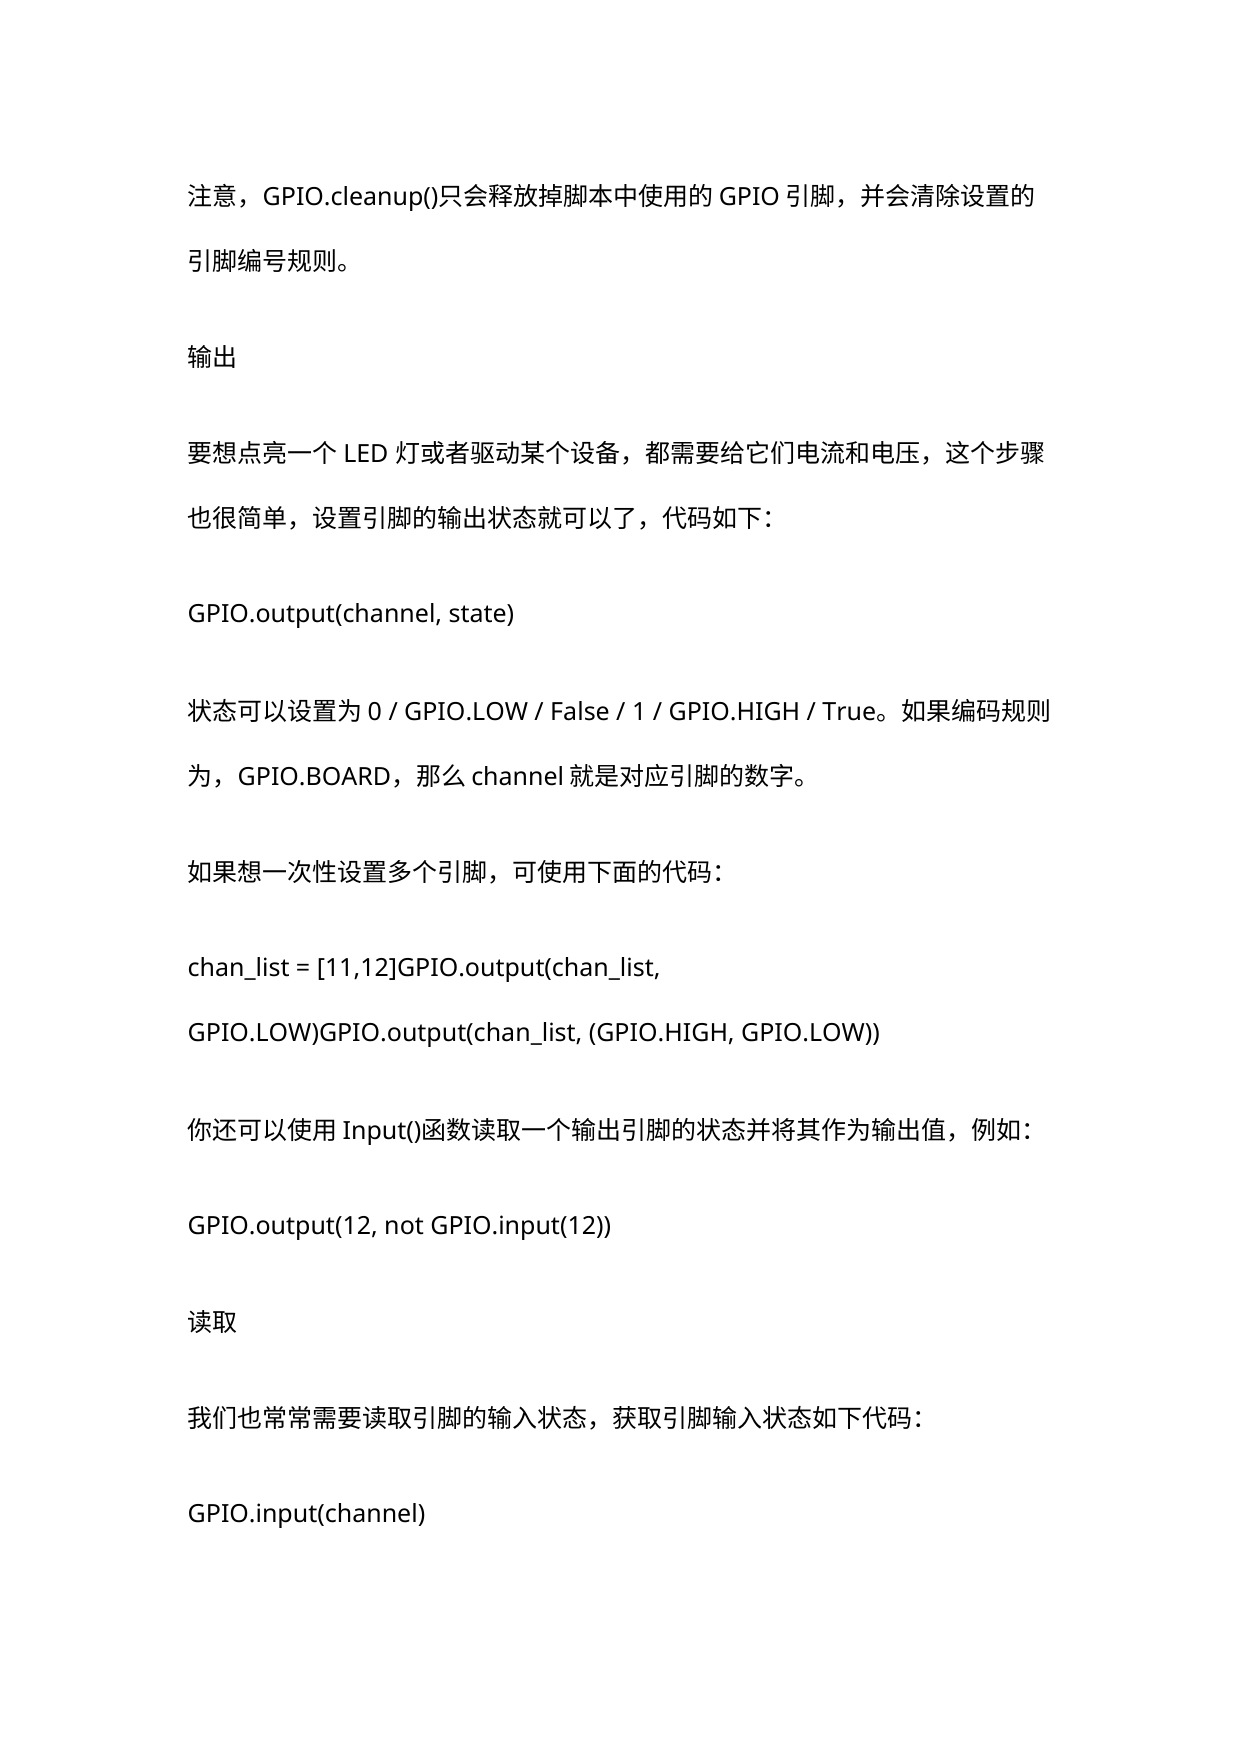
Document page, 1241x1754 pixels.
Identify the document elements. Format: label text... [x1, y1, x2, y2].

text 输出 [187, 323, 1053, 388]
text 我们也常常需要读取引脚的输入状态，获取引脚输入状态如下代码： [187, 1384, 1053, 1449]
text 状态可以设置为0 / GPIO.LOW / False / 1 / GPIO.HIGH / True。如果编码规则为，GPIO.BOARD，那么channel就是对应引脚的数字。 [187, 677, 1053, 807]
text 如果想一次性设置多个引脚，可使用下面的代码： [187, 838, 1053, 903]
text GPIO.output(12, not GPIO.input(12)) [187, 1192, 1053, 1257]
text 读取 [187, 1288, 1053, 1353]
text chan_list = [11,12]GPIO.output(chan_list, GPIO.LOW)GPIO.output(chan_list, (GPIO.HIGH, GPIO.LOW)) [187, 934, 1053, 1064]
text 你还可以使用Input()函数读取一个输出引脚的状态并将其作为输出值，例如： [187, 1096, 1053, 1161]
text 注意，GPIO.cleanup()只会释放掉脚本中使用的GPIO引脚，并会清除设置的引脚编号规则。 [187, 162, 1053, 292]
text 要想点亮一个 LED 灯或者驱动某个设备，都需要给它们电流和电压，这个步骤也很简单，设置引脚的输出状态就可以了，代码如下： [187, 419, 1053, 549]
text GPIO.input(channel) [187, 1481, 1053, 1546]
text GPIO.output(channel, state) [187, 581, 1053, 646]
